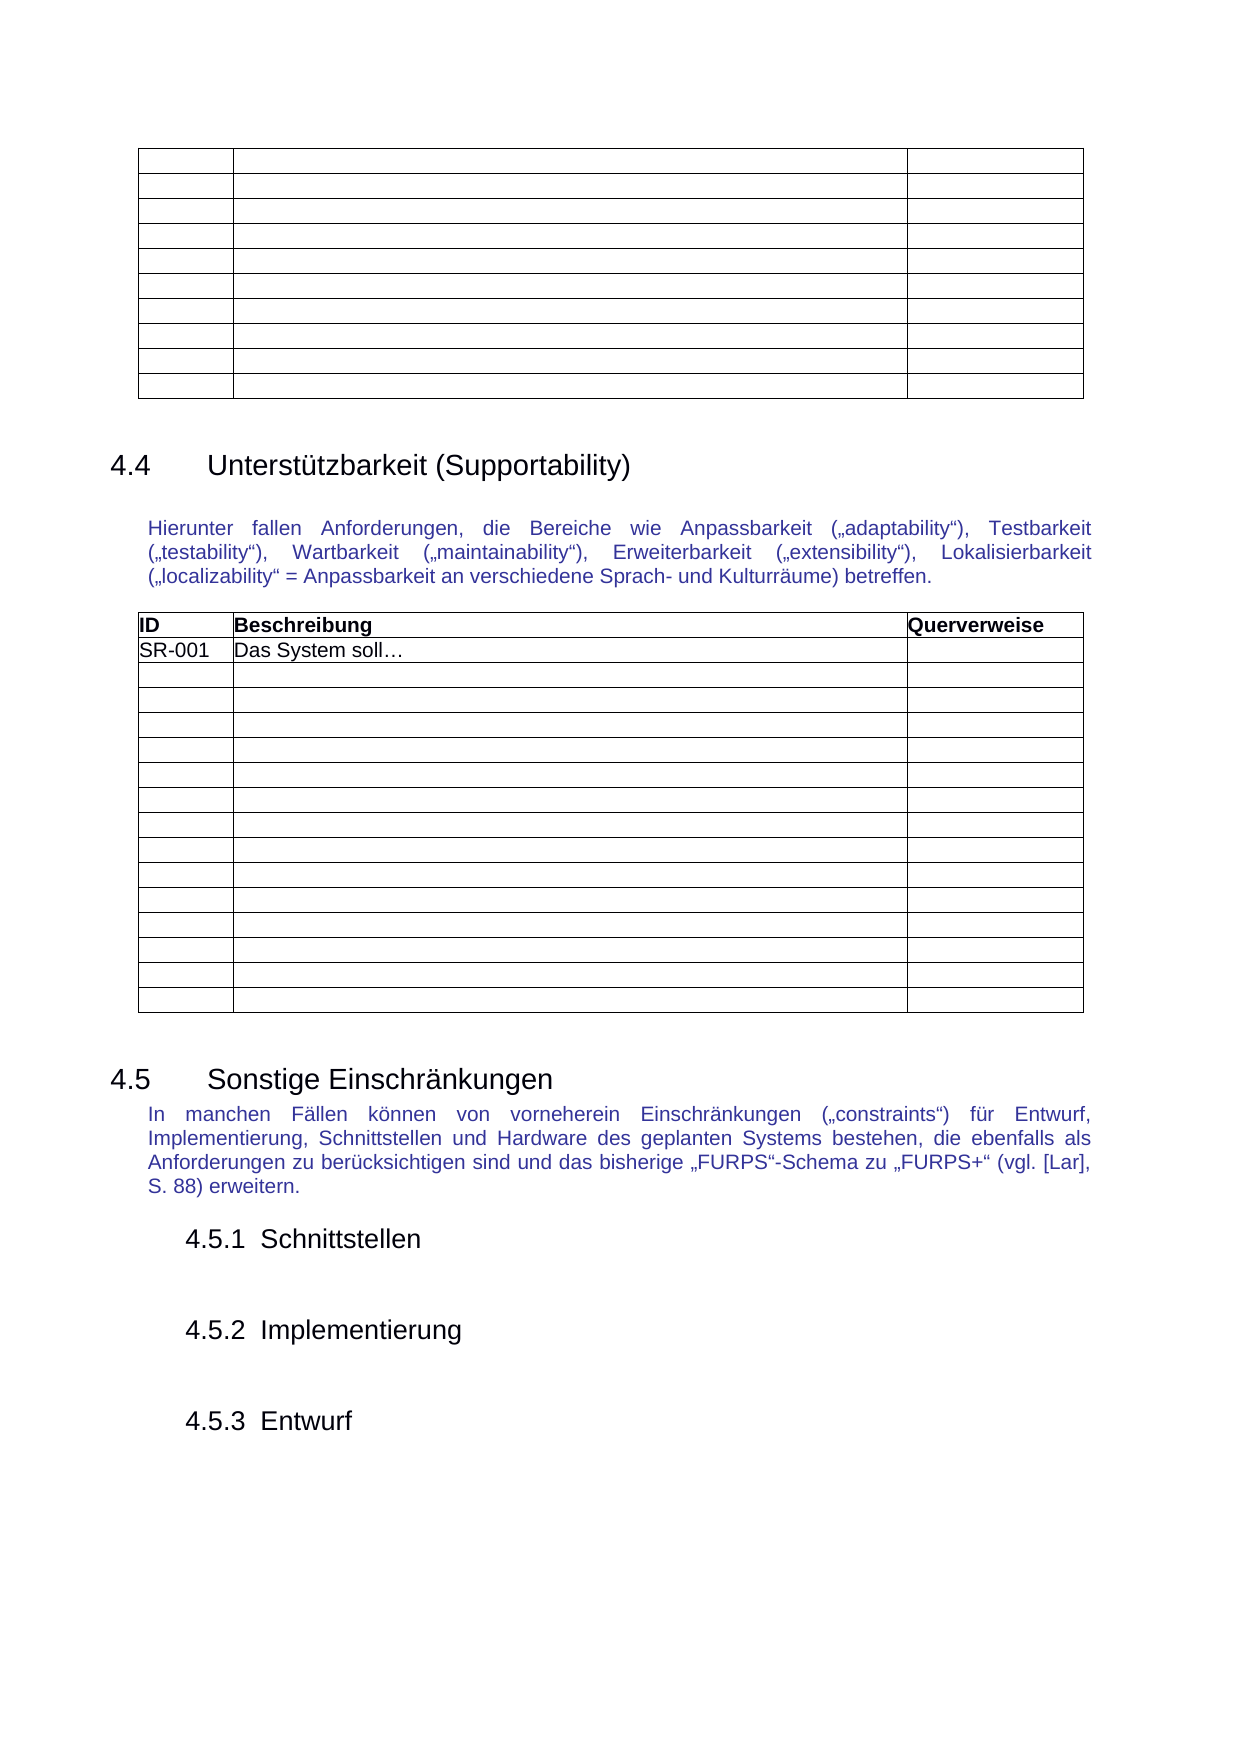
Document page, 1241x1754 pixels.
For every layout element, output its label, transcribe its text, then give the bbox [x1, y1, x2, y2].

subtitle Implementierung [185, 1314, 1092, 1345]
table_cell [908, 149, 1083, 173]
table_cell [908, 324, 1083, 348]
table_cell [139, 813, 233, 837]
table_cell [234, 688, 907, 712]
table_cell [908, 763, 1083, 787]
table_cell [234, 249, 907, 273]
table_cell [139, 663, 233, 687]
table_cell [234, 813, 907, 837]
table_cell [234, 963, 907, 987]
table_cell [234, 838, 907, 862]
table_cell [234, 913, 907, 937]
table_cell [908, 888, 1083, 912]
table_cell [139, 838, 233, 862]
table_cell [139, 913, 233, 937]
table_cell [139, 349, 233, 373]
table_cell [234, 299, 907, 323]
table_cell [234, 888, 907, 912]
table_cell [234, 863, 907, 887]
table_cell [234, 199, 907, 223]
table_cell [139, 688, 233, 712]
table_cell [908, 199, 1083, 223]
table_cell [234, 788, 907, 812]
table_header Beschreibung [234, 613, 907, 637]
table_cell [908, 738, 1083, 762]
subtitle Sonstige Einschränkungen [110, 1062, 1092, 1096]
table_cell [234, 224, 907, 248]
table_cell [908, 863, 1083, 887]
table_cell [139, 988, 233, 1012]
table_cell [139, 199, 233, 223]
table_cell [908, 663, 1083, 687]
table_cell [234, 938, 907, 962]
table_cell [139, 274, 233, 298]
table_header Querverweise [908, 613, 1083, 637]
table_cell [908, 713, 1083, 737]
table_cell [234, 663, 907, 687]
table_cell [908, 249, 1083, 273]
table_cell [139, 374, 233, 398]
table_cell [908, 174, 1083, 198]
table_cell [139, 763, 233, 787]
table_cell [234, 149, 907, 173]
table_cell [908, 913, 1083, 937]
table_cell [908, 838, 1083, 862]
table_cell [908, 788, 1083, 812]
subtitle Entwurf [185, 1405, 1092, 1436]
table_cell [234, 374, 907, 398]
table_cell [139, 863, 233, 887]
table_cell [908, 688, 1083, 712]
text Hierunter fallen Anforderungen, die Bereiche wie Anpassbarkeit („adaptability“), Testbarkeit („testability“), Wartbarkeit („maintainability“), Erweiterbarkeit („extensibility“), Lokalisierbarkeit („localizability“ = Anpassbarkeit an verschiedene Sprach- und Kulturräume) betreffen. [148, 516, 1092, 588]
table_cell [908, 374, 1083, 398]
subtitle Unterstützbarkeit (Supportability) [110, 448, 1092, 481]
table_cell [234, 988, 907, 1012]
table_cell [139, 963, 233, 987]
table_cell [139, 174, 233, 198]
table_cell [139, 788, 233, 812]
table_cell [139, 299, 233, 323]
table_cell [908, 988, 1083, 1012]
table_cell SR-001 [139, 638, 233, 662]
table_cell [908, 938, 1083, 962]
table_cell [139, 713, 233, 737]
table_cell [234, 763, 907, 787]
table_cell [139, 224, 233, 248]
table_cell [139, 324, 233, 348]
table_cell [908, 224, 1083, 248]
table_cell [234, 274, 907, 298]
table_cell Das System soll… [234, 638, 907, 662]
table_cell [908, 813, 1083, 837]
table_header ID [139, 613, 233, 637]
table_cell [234, 174, 907, 198]
subtitle Schnittstellen [185, 1223, 1092, 1254]
table_cell [139, 938, 233, 962]
table_cell [139, 249, 233, 273]
table_cell [139, 738, 233, 762]
table_cell [234, 713, 907, 737]
table_cell [139, 888, 233, 912]
table_cell [234, 324, 907, 348]
table_cell [908, 299, 1083, 323]
table_cell [234, 349, 907, 373]
text In manchen Fällen können von vorneherein Einschränkungen („constraints“) für Entwurf, Implementierung, Schnittstellen und Hardware des geplanten Systems bestehen, die ebenfalls als Anforderungen zu berücksichtigen sind und das bisherige „FURPS“-Schema zu „FURPS+“ (vgl. [Lar], S. 88) erweitern. [148, 1102, 1092, 1198]
table_cell [234, 738, 907, 762]
table_cell [908, 963, 1083, 987]
table_cell [908, 349, 1083, 373]
table_cell [908, 638, 1083, 662]
table_cell [908, 274, 1083, 298]
table_cell [139, 149, 233, 173]
